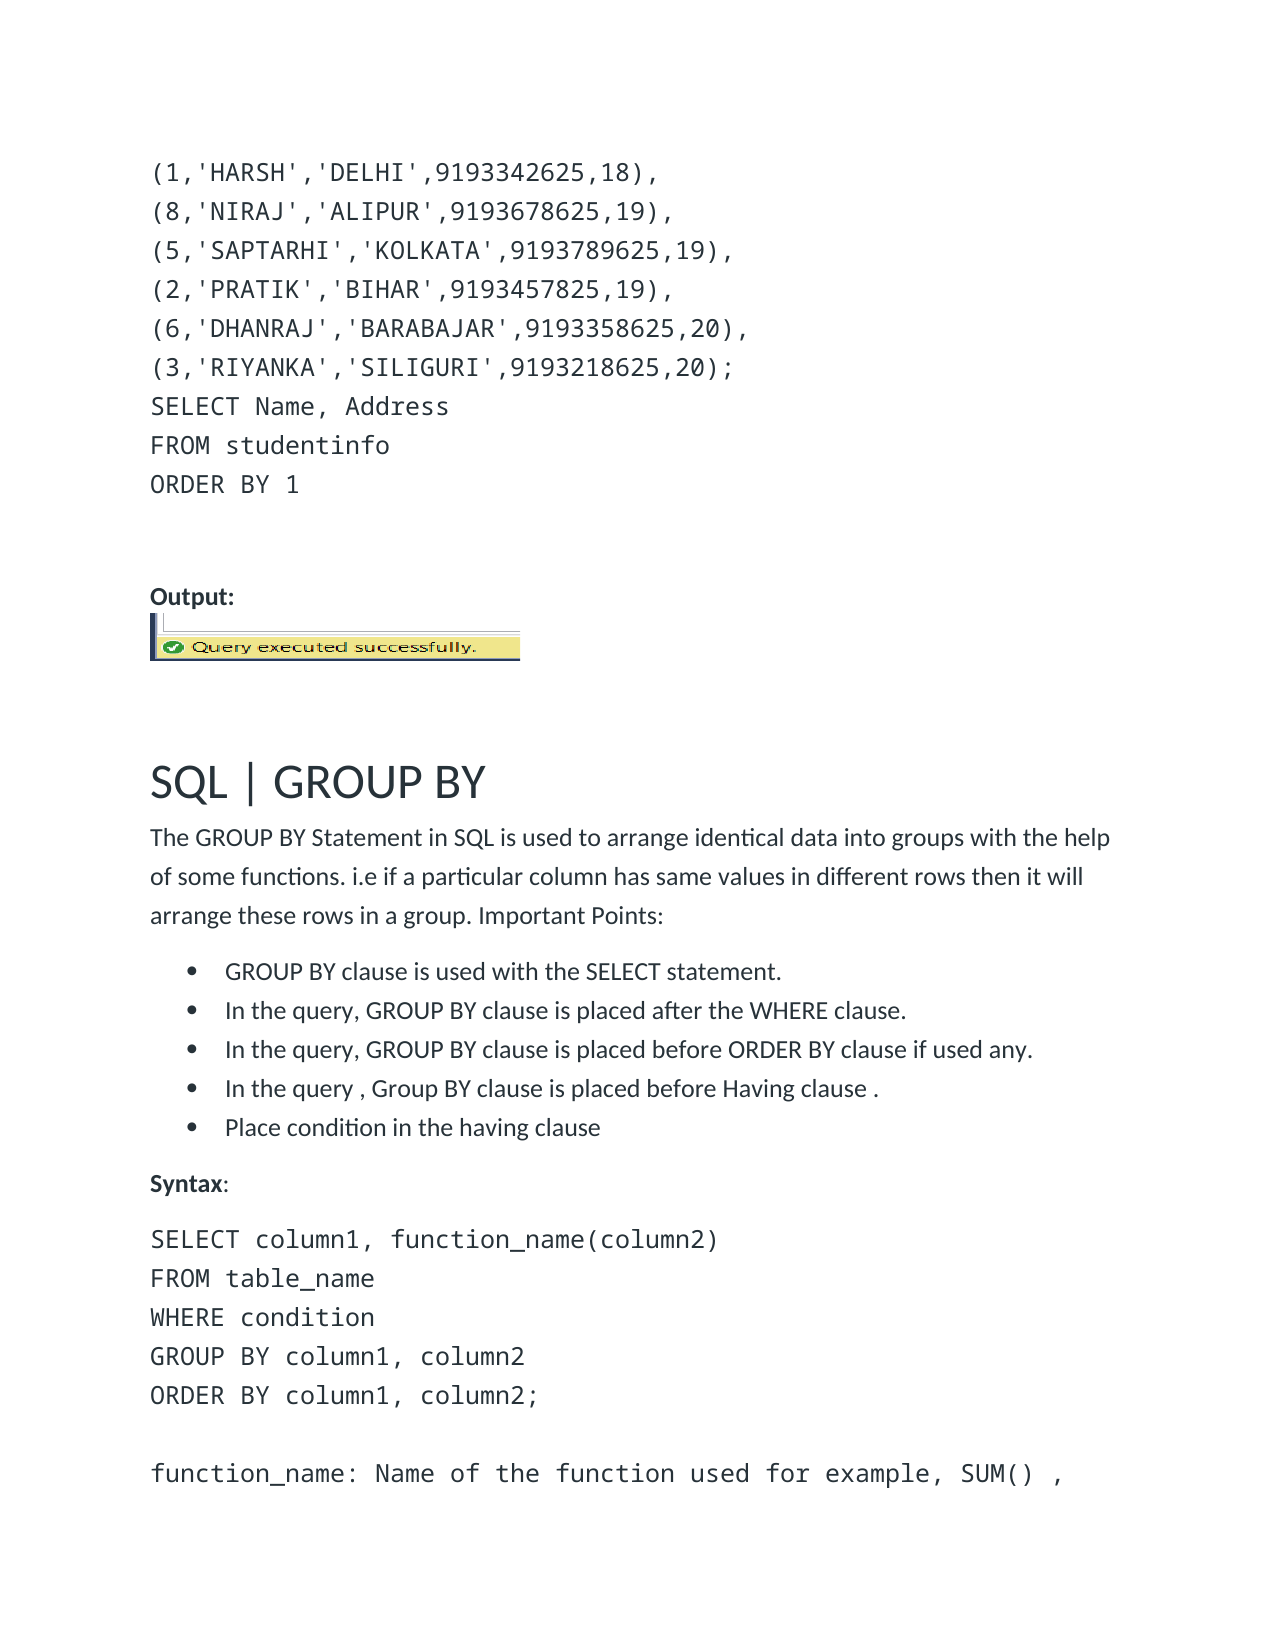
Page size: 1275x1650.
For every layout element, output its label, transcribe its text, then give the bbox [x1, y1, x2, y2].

text Output: [150, 574, 1125, 613]
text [150, 150, 1125, 502]
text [150, 1217, 1125, 1490]
list In the query, GROUP BY clause is placed before ORDER BY clause if used any. [187, 1027, 1125, 1066]
list In the query, GROUP BY clause is placed after the WHERE clause. [187, 988, 1125, 1027]
subtitle SQL | GROUP BY [150, 749, 1125, 811]
list In the query , Group BY clause is placed before Having clause . [187, 1066, 1125, 1105]
list Place condition in the having clause [187, 1105, 1125, 1144]
list GROUP BY clause is used with the SELECT statement. [187, 949, 1125, 988]
picture [150, 613, 521, 661]
text Syntax: [150, 1161, 1125, 1200]
text The GROUP BY Statement in SQL is used to arrange identical data into groups with the help of some functions. i.e if a particular column has same values in different rows then it will arrange these rows in a group. Important Points: [150, 815, 1125, 932]
